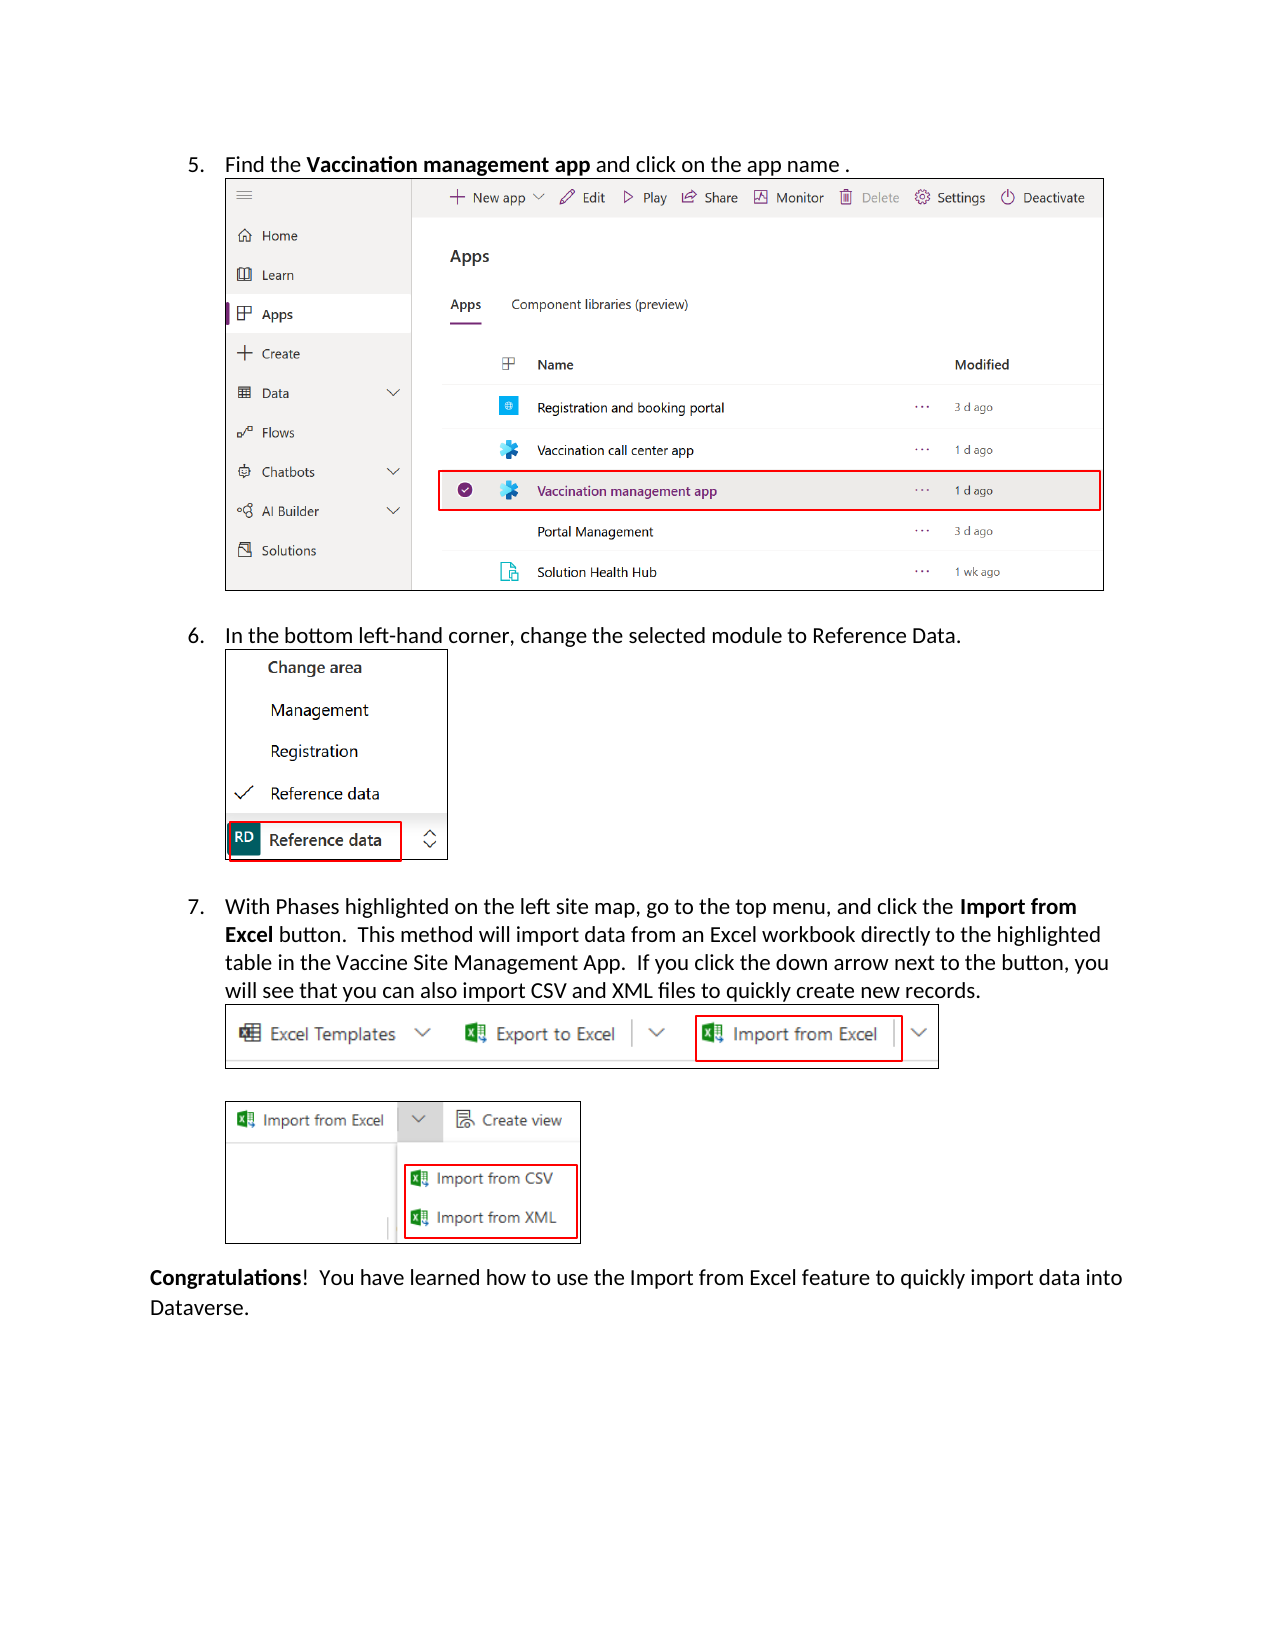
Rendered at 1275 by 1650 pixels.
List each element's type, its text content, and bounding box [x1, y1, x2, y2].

picture [226, 650, 447, 859]
picture [226, 1005, 938, 1068]
text Congratulations! You have learned how to use the Import from Excel feature to quickly import data into Dataverse. [150, 1263, 1125, 1321]
picture [226, 1102, 580, 1243]
list With Phases highlighted on the left site map, go to the top menu, and click the Import from Excel button. This method will import data from an Excel workbook directly to the highlighted table in the Vaccine Site Management App. If you click the down arrow next to the button, you will see that you can also import CSV and XML files to quickly create new records. [187, 892, 1125, 1004]
picture [231, 823, 400, 859]
picture [226, 179, 1103, 590]
list In the bottom left-hand corner, change the selected module to Reference Data. [187, 621, 1125, 649]
